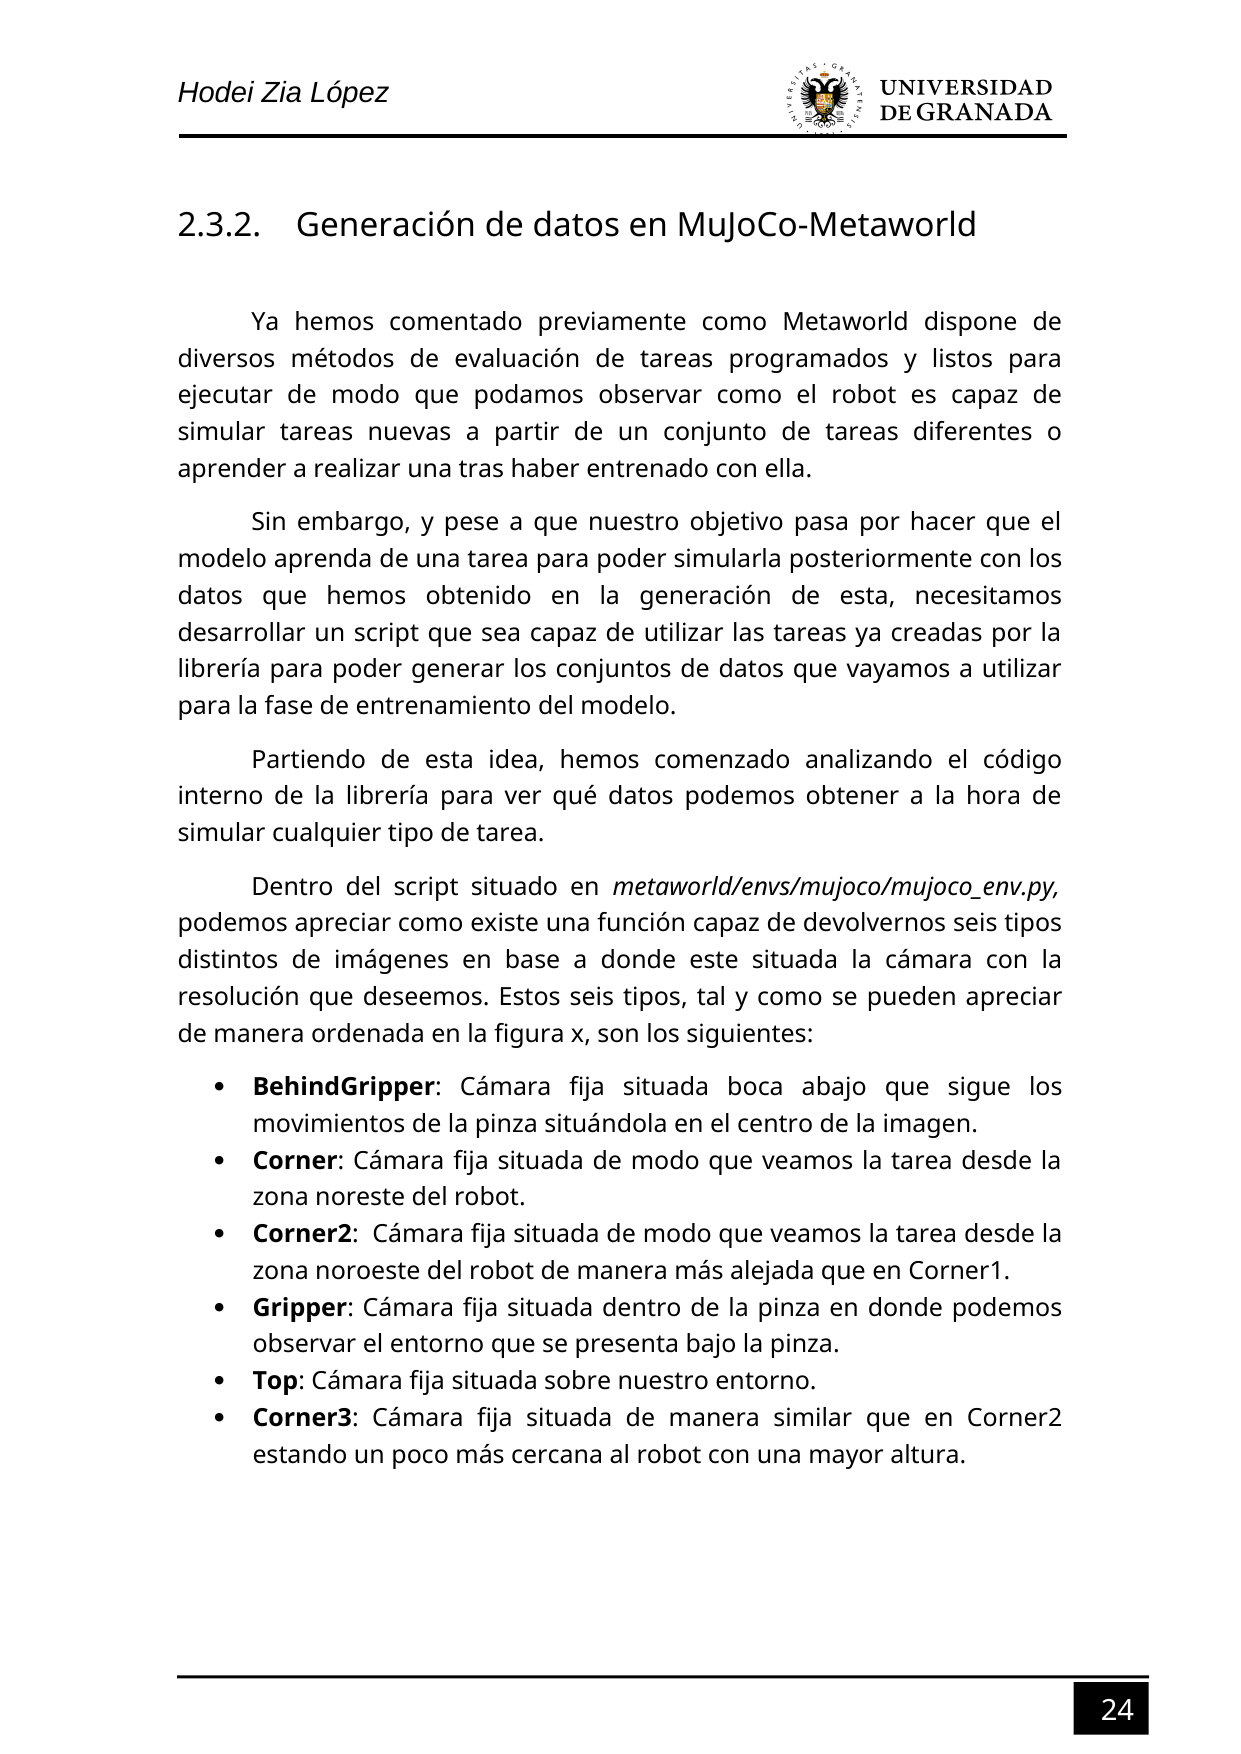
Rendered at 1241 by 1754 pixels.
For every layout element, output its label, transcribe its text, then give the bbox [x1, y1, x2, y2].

list Corner2: Cámara fija situada de modo que veamos la tarea desde la zona noroeste del robot de manera más alejada que en Corner1. [215, 1216, 1063, 1287]
text Dentro del script situado en metaworld/envs/mujoco/mujoco_env.py, podemos apreciar como existe una función capaz de devolvernos seis tipos distintos de imágenes en base a donde este situada la cámara con la resolución que deseemos. Estos seis tipos, tal y como se pueden apreciar de manera ordenada en la figura x, son los siguientes: [177, 868, 1063, 1049]
picture [777, 56, 1059, 144]
list Corner3: Cámara fija situada de manera similar que en Corner2 estando un poco más cercana al robot con una mayor altura. [215, 1400, 1063, 1471]
text Ya hemos comentado previamente como Metaworld dispone de diversos métodos de evaluación de tareas programados y listos para ejecutar de modo que podamos observar como el robot es capaz de simular tareas nuevas a partir de un conjunto de tareas diferentes o aprender a realizar una tras haber entrenado con ella. [177, 303, 1063, 484]
subtitle 2.3.2. Generación de datos en MuJoCo-Metaworld [177, 201, 1063, 246]
list Corner: Cámara fija situada de modo que veamos la tarea desde la zona noreste del robot. [215, 1142, 1063, 1213]
list Top: Cámara fija situada sobre nuestro entorno. [215, 1363, 1063, 1397]
text Partiendo de esta idea, hemos comenzado analizando el código interno de la librería para ver qué datos podemos obtener a la hora de simular cualquier tipo de tarea. [177, 741, 1063, 849]
list BehindGripper: Cámara fija situada boca abajo que sigue los movimientos de la pinza situándola en el centro de la imagen. [215, 1069, 1063, 1139]
list Gripper: Cámara fija situada dentro de la pinza en donde podemos observar el entorno que se presenta bajo la pinza. [215, 1289, 1063, 1360]
text Sin embargo, y pese a que nuestro objetivo pasa por hacer que el modelo aprenda de una tarea para poder simularla posteriormente con los datos que hemos obtenido en la generación de esta, necesitamos desarrollar un script que sea capaz de utilizar las tareas ya creadas por la librería para poder generar los conjuntos de datos que vayamos a utilizar para la fase de entrenamiento del modelo. [177, 504, 1063, 722]
